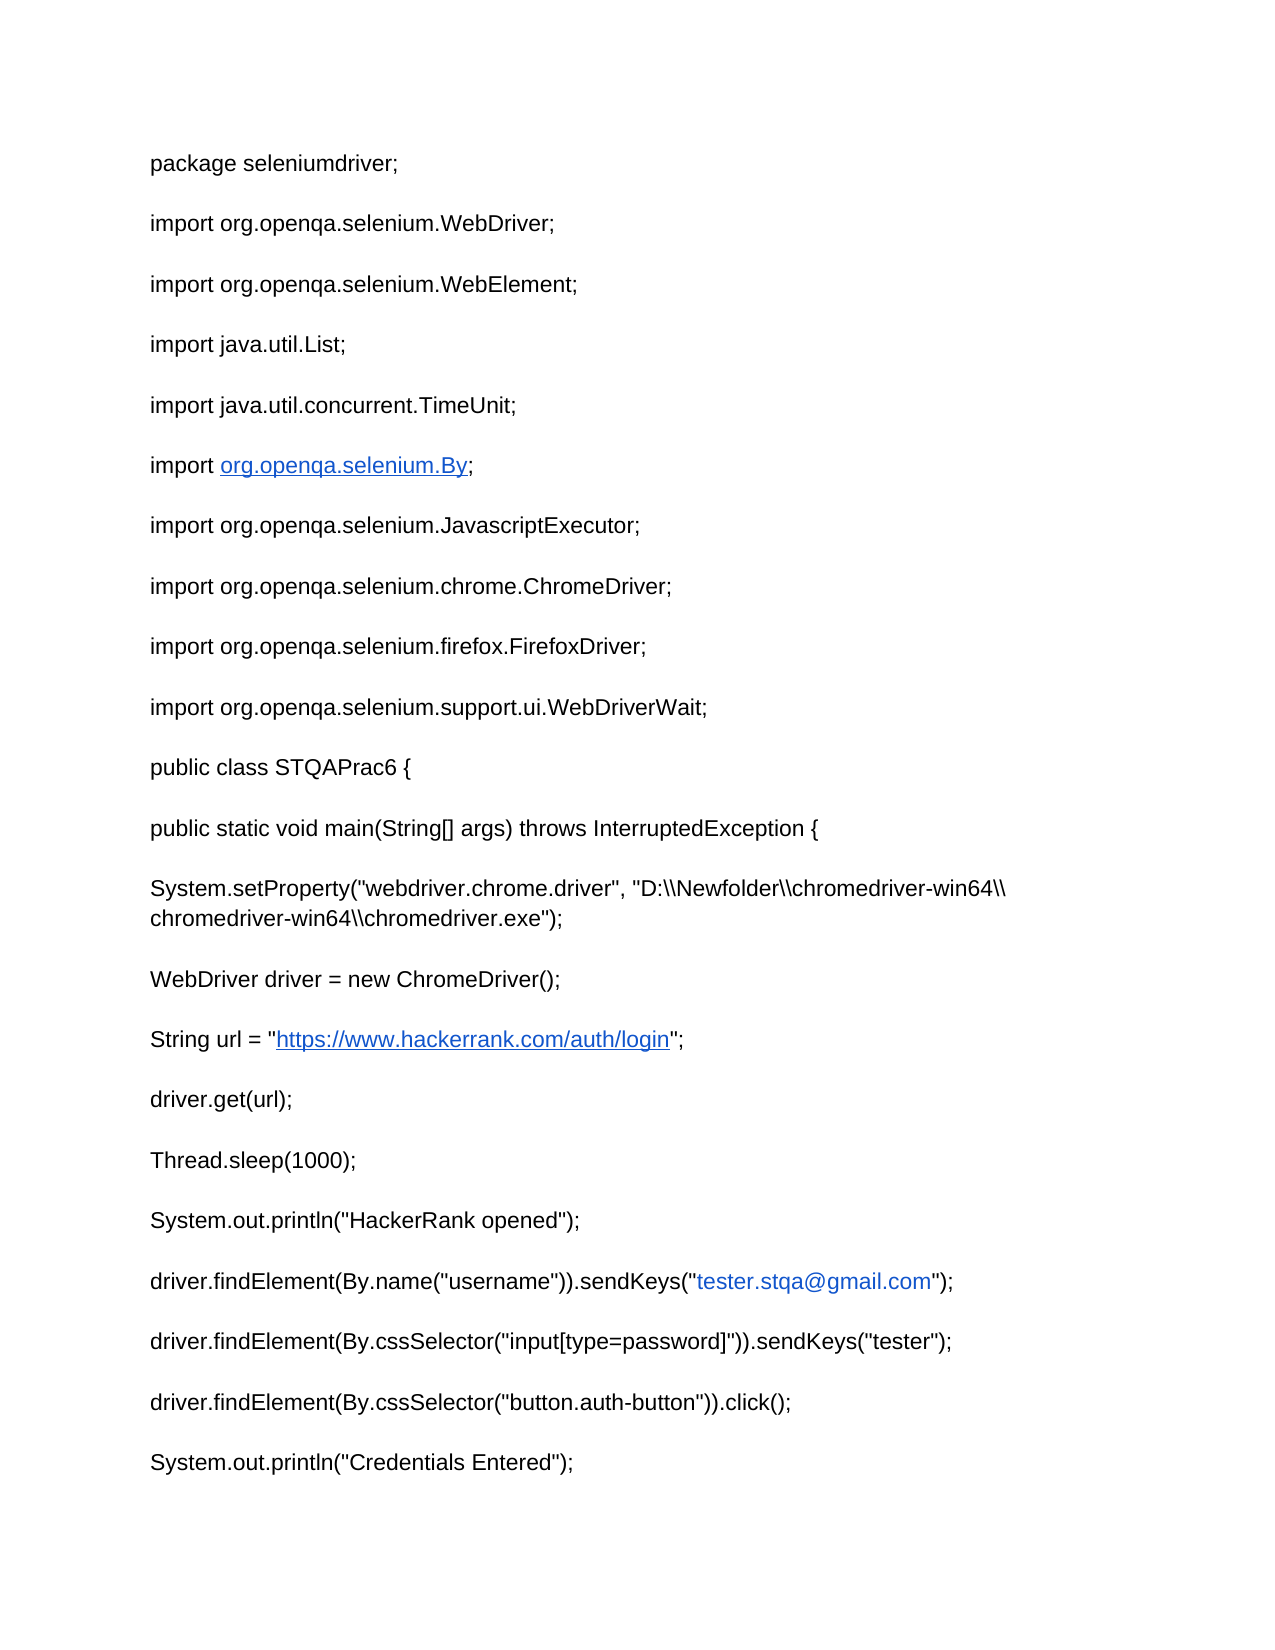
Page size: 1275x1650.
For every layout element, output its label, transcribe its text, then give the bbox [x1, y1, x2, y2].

text import java.util.List; [150, 331, 1125, 358]
text driver.get(url); [150, 1086, 1125, 1113]
text import java.util.concurrent.TimeUnit; [150, 392, 1125, 418]
text package seleniumdriver; [150, 150, 1125, 176]
text WebDriver driver = new ChromeDriver(); [150, 966, 1125, 992]
text driver.findElement(By.name("username")).sendKeys("tester.stqa@gmail.com"); [150, 1268, 1125, 1294]
text System.out.println("Credentials Entered"); [150, 1449, 1125, 1475]
text public static void main(String[] args) throws InterruptedException { [150, 814, 1125, 841]
text String url = "https://www.hackerrank.com/auth/login"; [150, 1026, 1125, 1052]
text Thread.sleep(1000); [150, 1147, 1125, 1173]
text System.out.println("HackerRank opened"); [150, 1207, 1125, 1234]
text import org.openqa.selenium.support.ui.WebDriverWait; [150, 694, 1125, 720]
text driver.findElement(By.cssSelector("button.auth-button")).click(); [150, 1388, 1125, 1415]
text import org.openqa.selenium.JavascriptExecutor; [150, 512, 1125, 539]
text System.setProperty("webdriver.chrome.driver", "D:\\Newfolder\\chromedriver-win64\\chromedriver-win64\\chromedriver.exe"); [150, 875, 1125, 932]
text driver.findElement(By.cssSelector("input[type=password]")).sendKeys("tester"); [150, 1328, 1125, 1354]
text import org.openqa.selenium.firefox.FirefoxDriver; [150, 633, 1125, 660]
text import org.openqa.selenium.WebDriver; [150, 210, 1125, 237]
text import org.openqa.selenium.WebElement; [150, 271, 1125, 297]
text public class STQAPrac6 { [150, 754, 1125, 781]
text import org.openqa.selenium.By; [150, 452, 1125, 478]
text import org.openqa.selenium.chrome.ChromeDriver; [150, 573, 1125, 599]
